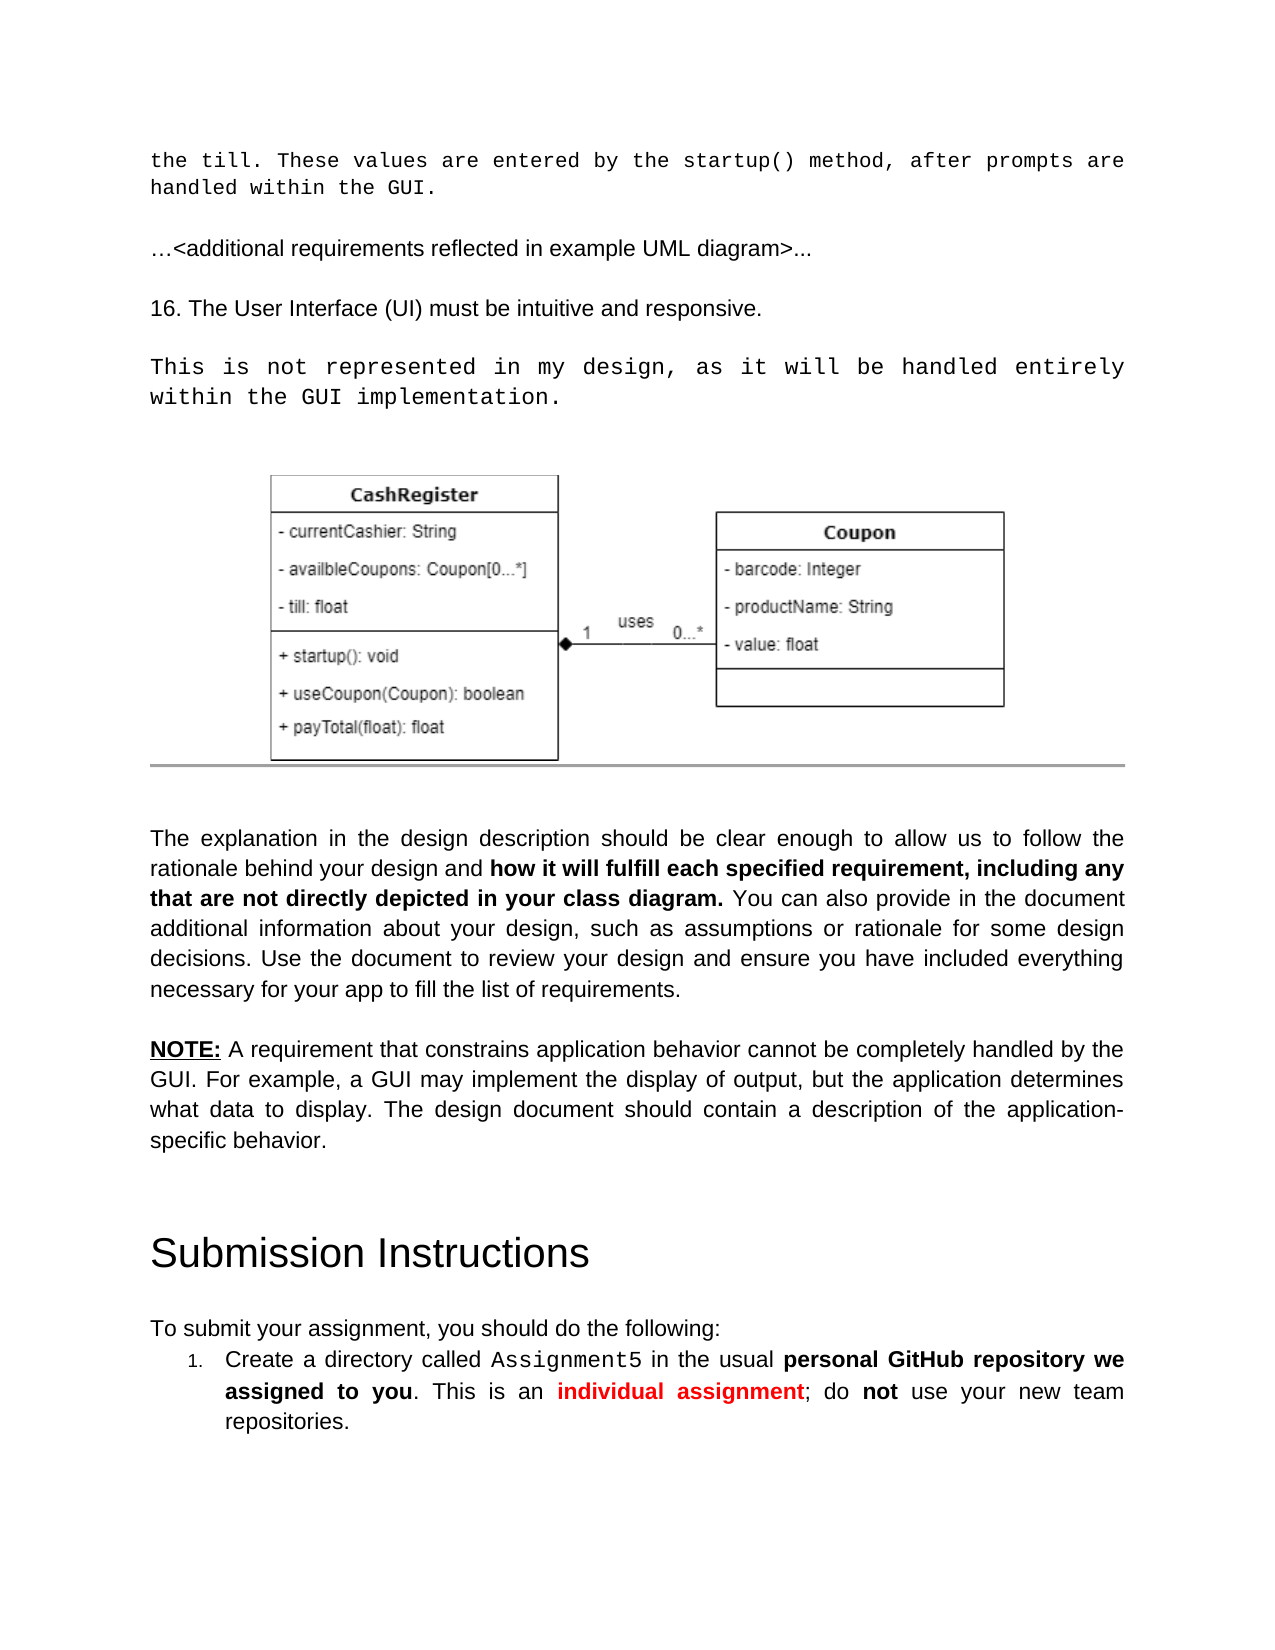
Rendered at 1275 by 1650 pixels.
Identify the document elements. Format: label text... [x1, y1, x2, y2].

list Create a directory called Assignment5 in the usual personal GitHub repository we assigned to you. This is an individual assignment; do not use your new team repositories. [187, 1346, 1125, 1434]
text The explanation in the design description should be clear enough to allow us to follow the rationale behind your design and how it will fulfill each specified requirement, including any that are not directly depicted in your class diagram. You can also provide in the document additional information about your design, such as assumptions or rationale for some design decisions. Use the document to review your design and ensure you have included everything necessary for your app to fill the list of requirements. [150, 824, 1125, 1002]
text NOTE: A requirement that constrains application behavior cannot be completely handled by the GUI. For example, a GUI may implement the display of output, but the application determines what data to display. The design document should contain a description of the application-specific behavior. [150, 1036, 1125, 1153]
text …<additional requirements reflected in example UML diagram>... [150, 234, 1125, 261]
picture [270, 475, 1005, 761]
text To submit your assignment, you should do the following: [150, 1315, 1125, 1342]
subtitle Submission Instructions [150, 1229, 1125, 1277]
text 16. The User Interface (UI) must be intuitive and responsive. [150, 295, 1125, 321]
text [150, 150, 1125, 201]
text This is not represented in my design, as it will be handled entirely within the GUI implementation. [150, 355, 1125, 411]
